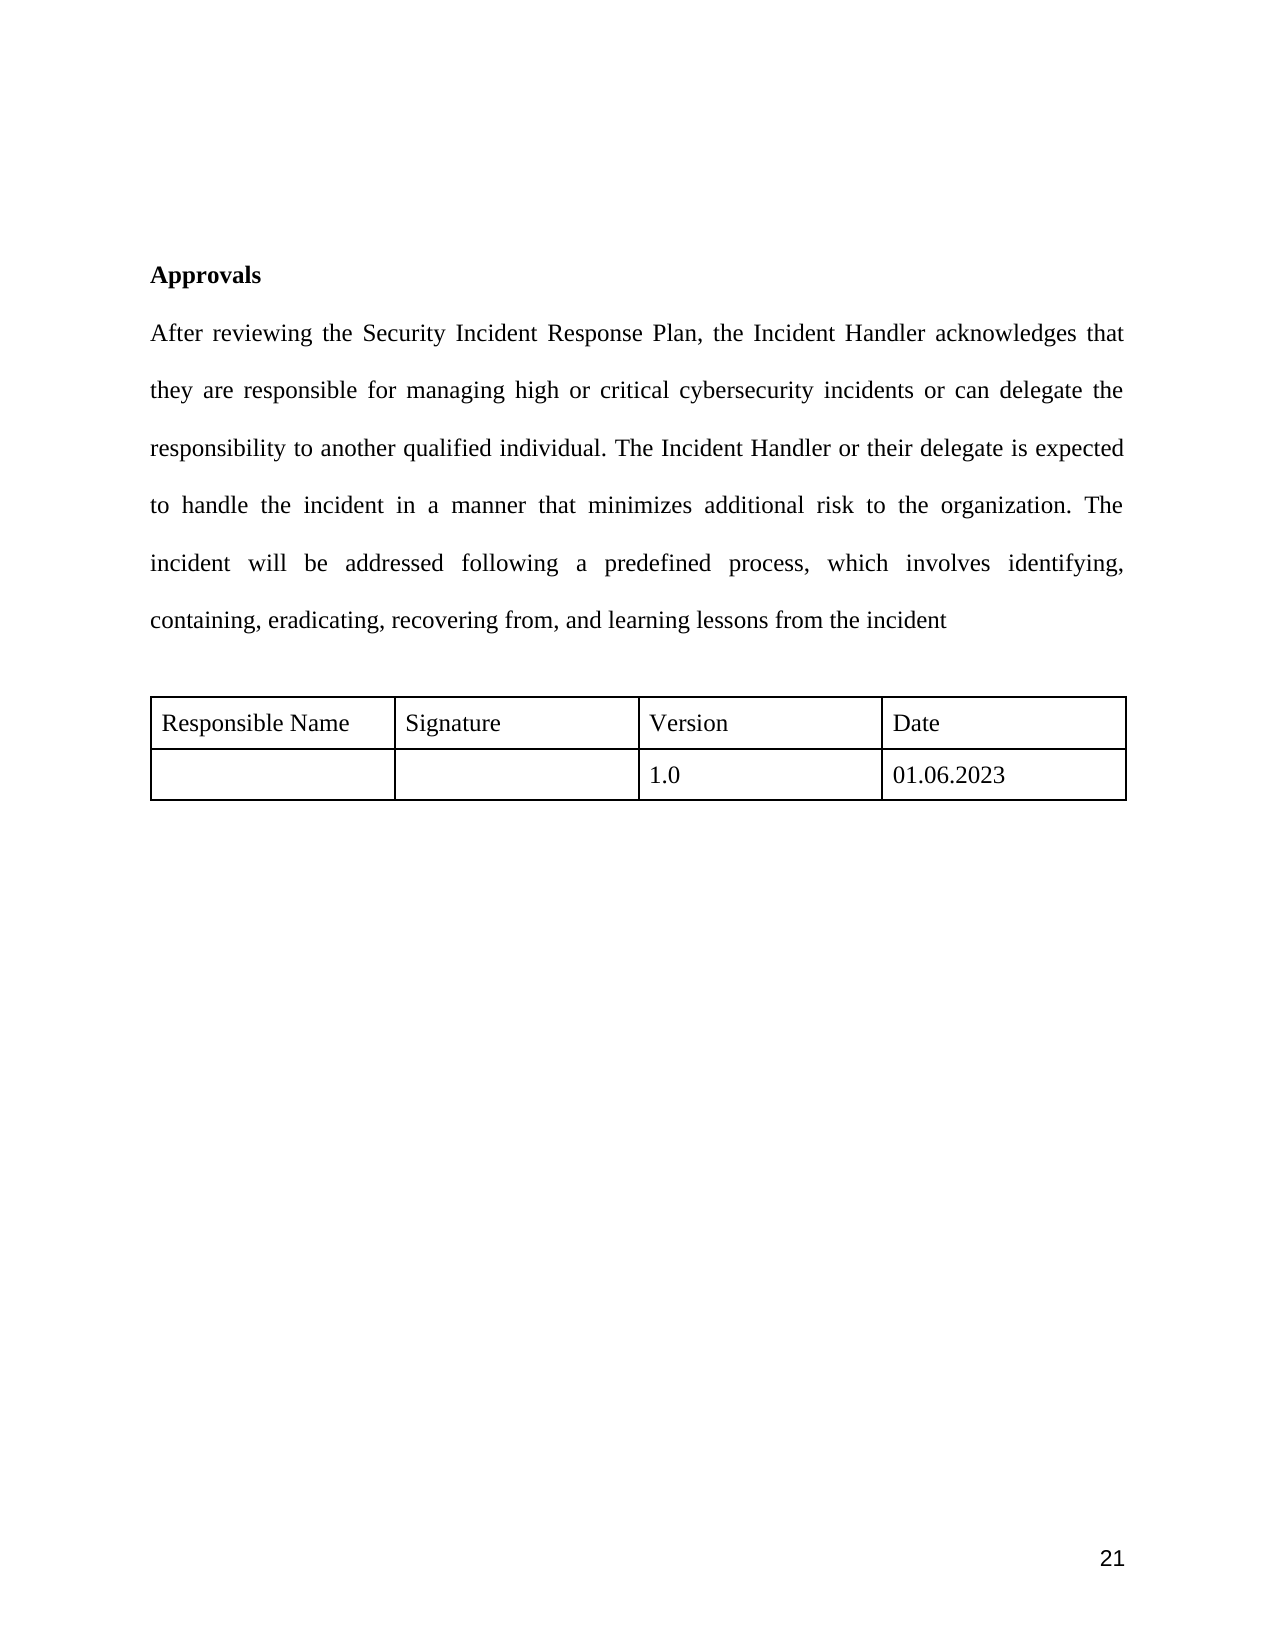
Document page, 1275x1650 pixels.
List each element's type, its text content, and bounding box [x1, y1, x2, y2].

table_header Version [640, 698, 881, 747]
table_cell [396, 750, 638, 799]
table_cell 1.0 [640, 750, 881, 799]
table_header Signature [396, 698, 638, 747]
table_header Date [883, 698, 1125, 747]
table_cell 01.06.2023 [883, 750, 1125, 799]
subtitle Approvals [150, 260, 1125, 289]
text After reviewing the Security Incident Response Plan, the Incident Handler acknowledges that they are responsible for managing high or critical cybersecurity incidents or can delegate the responsibility to another qualified individual. The Incident Handler or their delegate is expected to handle the incident in a manner that minimizes additional risk to the organization. The incident will be addressed following a predefined process, which involves identifying, containing, eradicating, recovering from, and learning lessons from the incident [150, 318, 1125, 634]
table_header Responsible Name [152, 698, 394, 747]
table_cell [152, 750, 394, 799]
